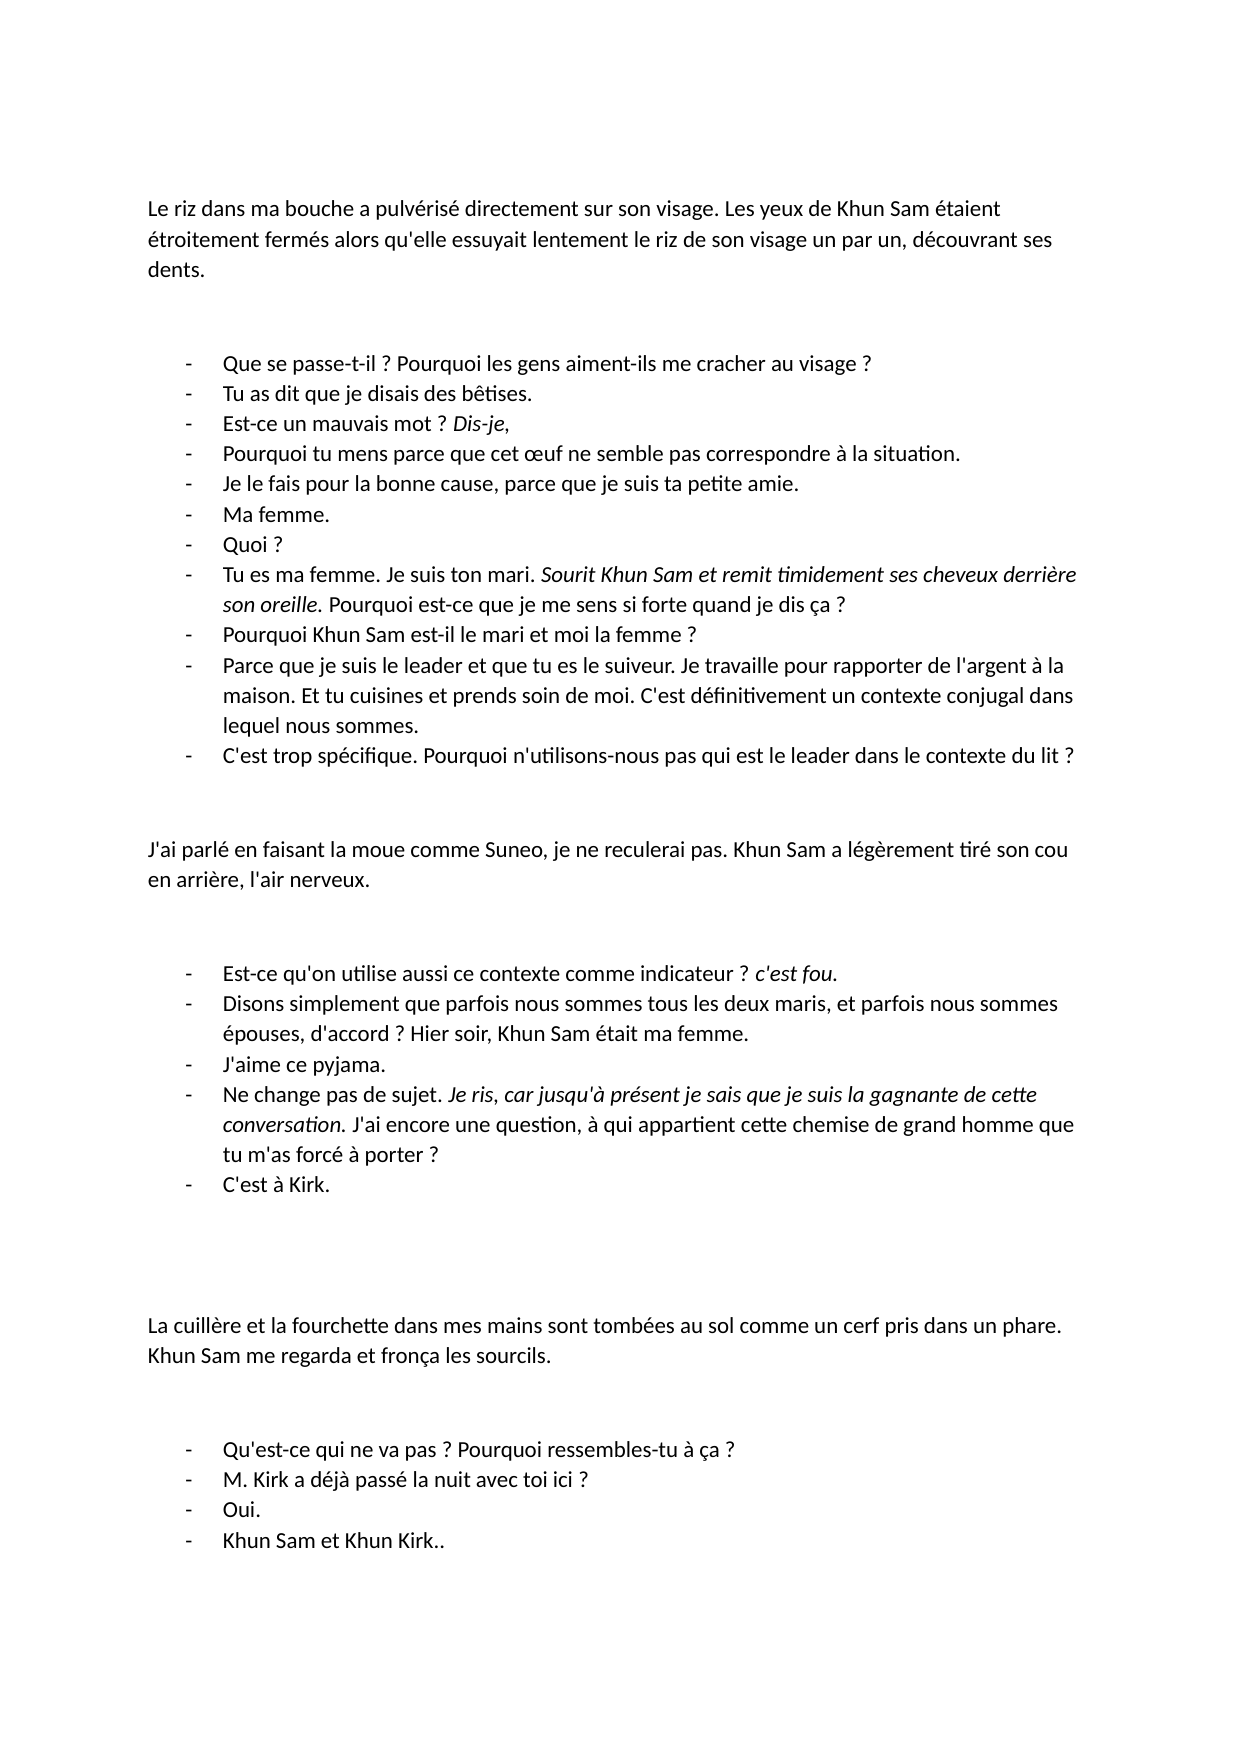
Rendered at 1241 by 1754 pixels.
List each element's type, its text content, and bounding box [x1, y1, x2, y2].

text J'ai parlé en faisant la moue comme Suneo, je ne reculerai pas. Khun Sam a légèrement tiré son cou en arrière, l'air nerveux. [148, 835, 1093, 893]
list Tu es ma femme. Je suis ton mari. Sourit Khun Sam et remit timidement ses cheveux derrière son oreille. Pourquoi est-ce que je me sens si forte quand je dis ça ? [185, 560, 1093, 618]
list Est-ce un mauvais mot ? Dis-je, [185, 409, 1093, 437]
list Pourquoi Khun Sam est-il le mari et moi la femme ? [185, 621, 1093, 648]
list Je le fais pour la bonne cause, parce que je suis ta petite amie. [185, 469, 1093, 497]
list Khun Sam et Khun Kirk.. [185, 1526, 1093, 1554]
list Tu as dit que je disais des bêtises. [185, 379, 1093, 407]
list M. Kirk a déjà passé la nuit avec toi ici ? [185, 1465, 1093, 1493]
list Qu'est-ce qui ne va pas ? Pourquoi ressembles-tu à ça ? [185, 1435, 1093, 1463]
list C'est trop spécifique. Pourquoi n'utilisons-nous pas qui est le leader dans le contexte du lit ? [185, 741, 1093, 769]
list Pourquoi tu mens parce que cet œuf ne semble pas correspondre à la situation. [185, 439, 1093, 467]
list Disons simplement que parfois nous sommes tous les deux maris, et parfois nous sommes épouses, d'accord ? Hier soir, Khun Sam était ma femme. [185, 989, 1093, 1047]
text La cuillère et la fourchette dans mes mains sont tombées au sol comme un cerf pris dans un phare. Khun Sam me regarda et fronça les sourcils. [148, 1311, 1093, 1369]
list Ne change pas de sujet. Je ris, car jusqu'à présent je sais que je suis la gagnante de cette conversation. J'ai encore une question, à qui appartient cette chemise de grand homme que tu m'as forcé à porter ? [185, 1080, 1093, 1168]
list Quoi ? [185, 530, 1093, 558]
list Ma femme. [185, 500, 1093, 528]
list Que se passe-t-il ? Pourquoi les gens aiment-ils me cracher au visage ? [185, 349, 1093, 377]
list Est-ce qu'on utilise aussi ce contexte comme indicateur ? c'est fou. [185, 959, 1093, 987]
list C'est à Kirk. [185, 1171, 1093, 1198]
list J'aime ce pyjama. [185, 1050, 1093, 1078]
list Oui. [185, 1496, 1093, 1523]
list Parce que je suis le leader et que tu es le suiveur. Je travaille pour rapporter de l'argent à la maison. Et tu cuisines et prends soin de moi. C'est définitivement un contexte conjugal dans lequel nous sommes. [185, 651, 1093, 739]
